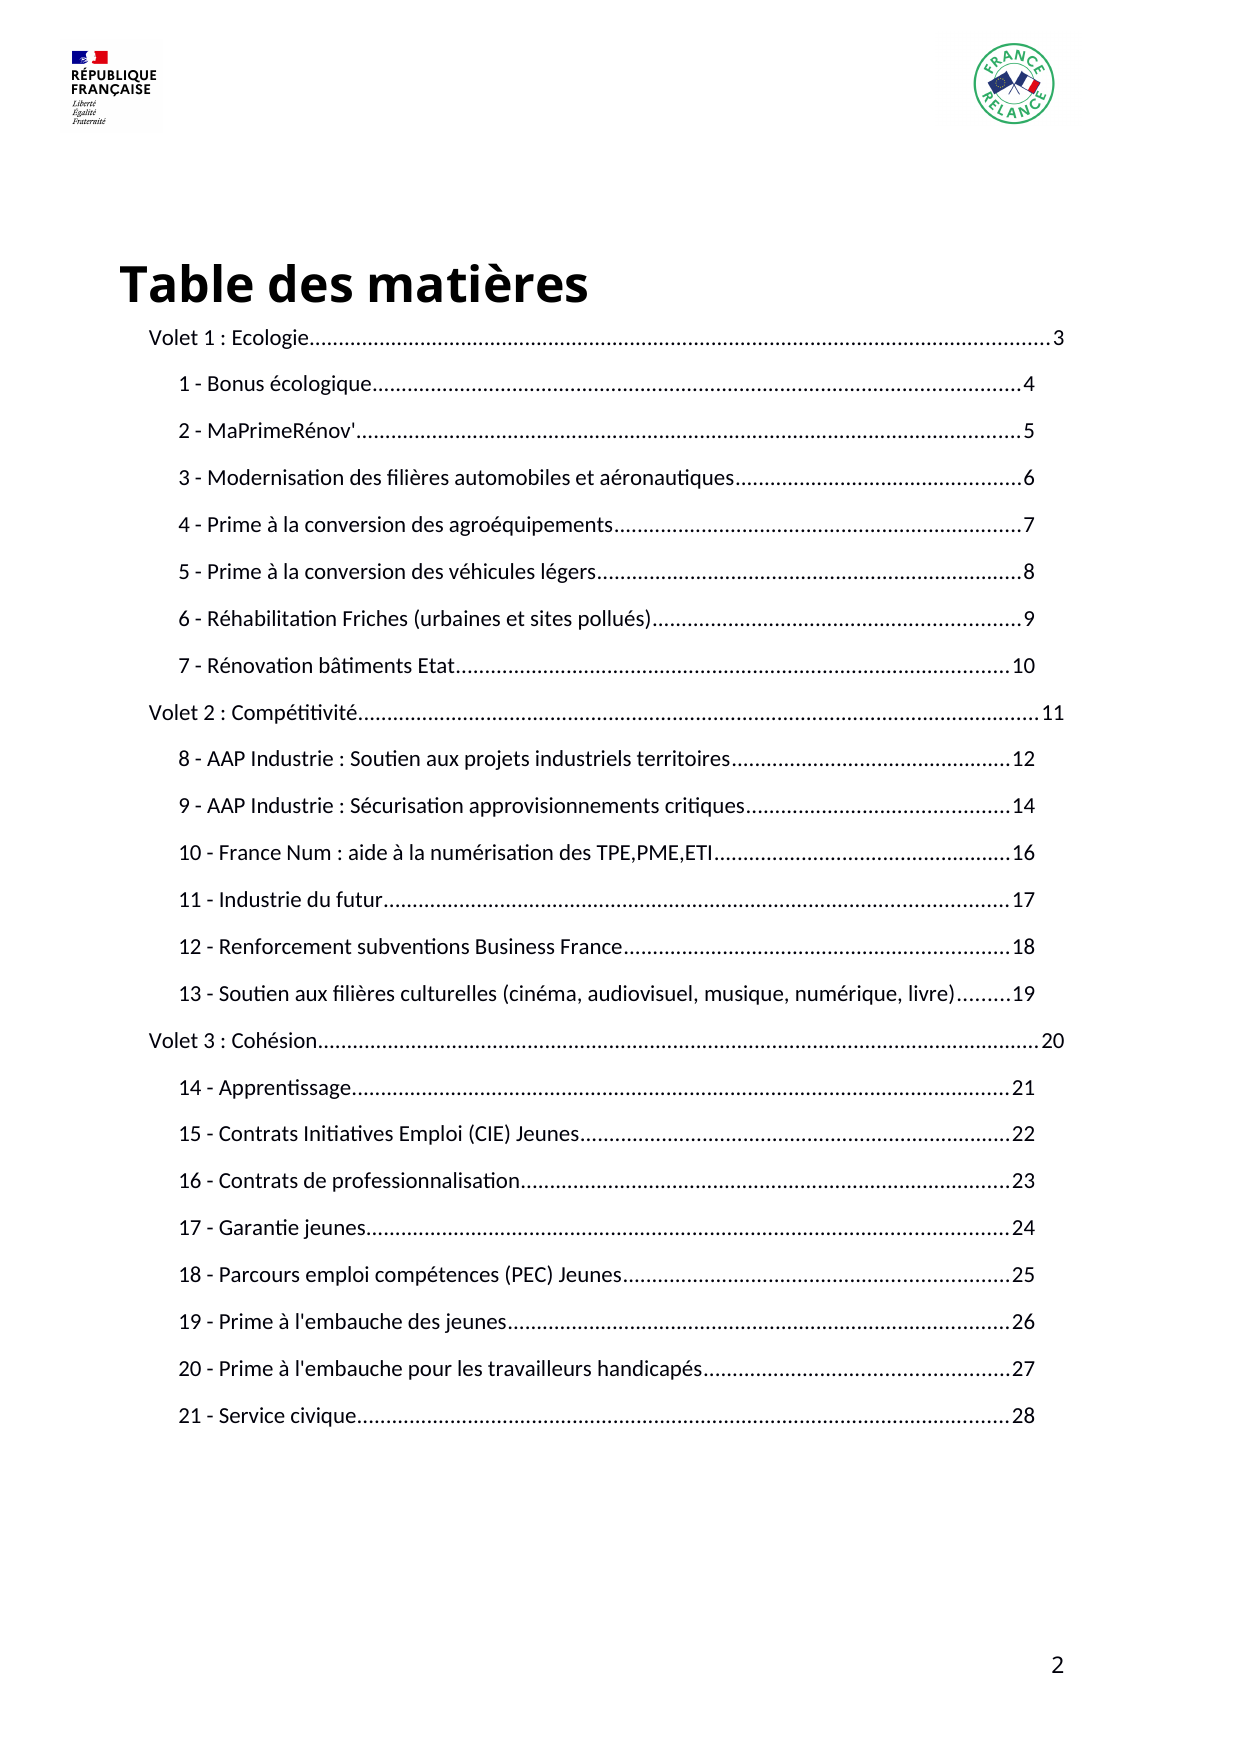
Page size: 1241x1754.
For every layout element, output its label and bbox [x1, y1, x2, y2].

picture [935, 31, 1082, 126]
picture [60, 39, 163, 133]
